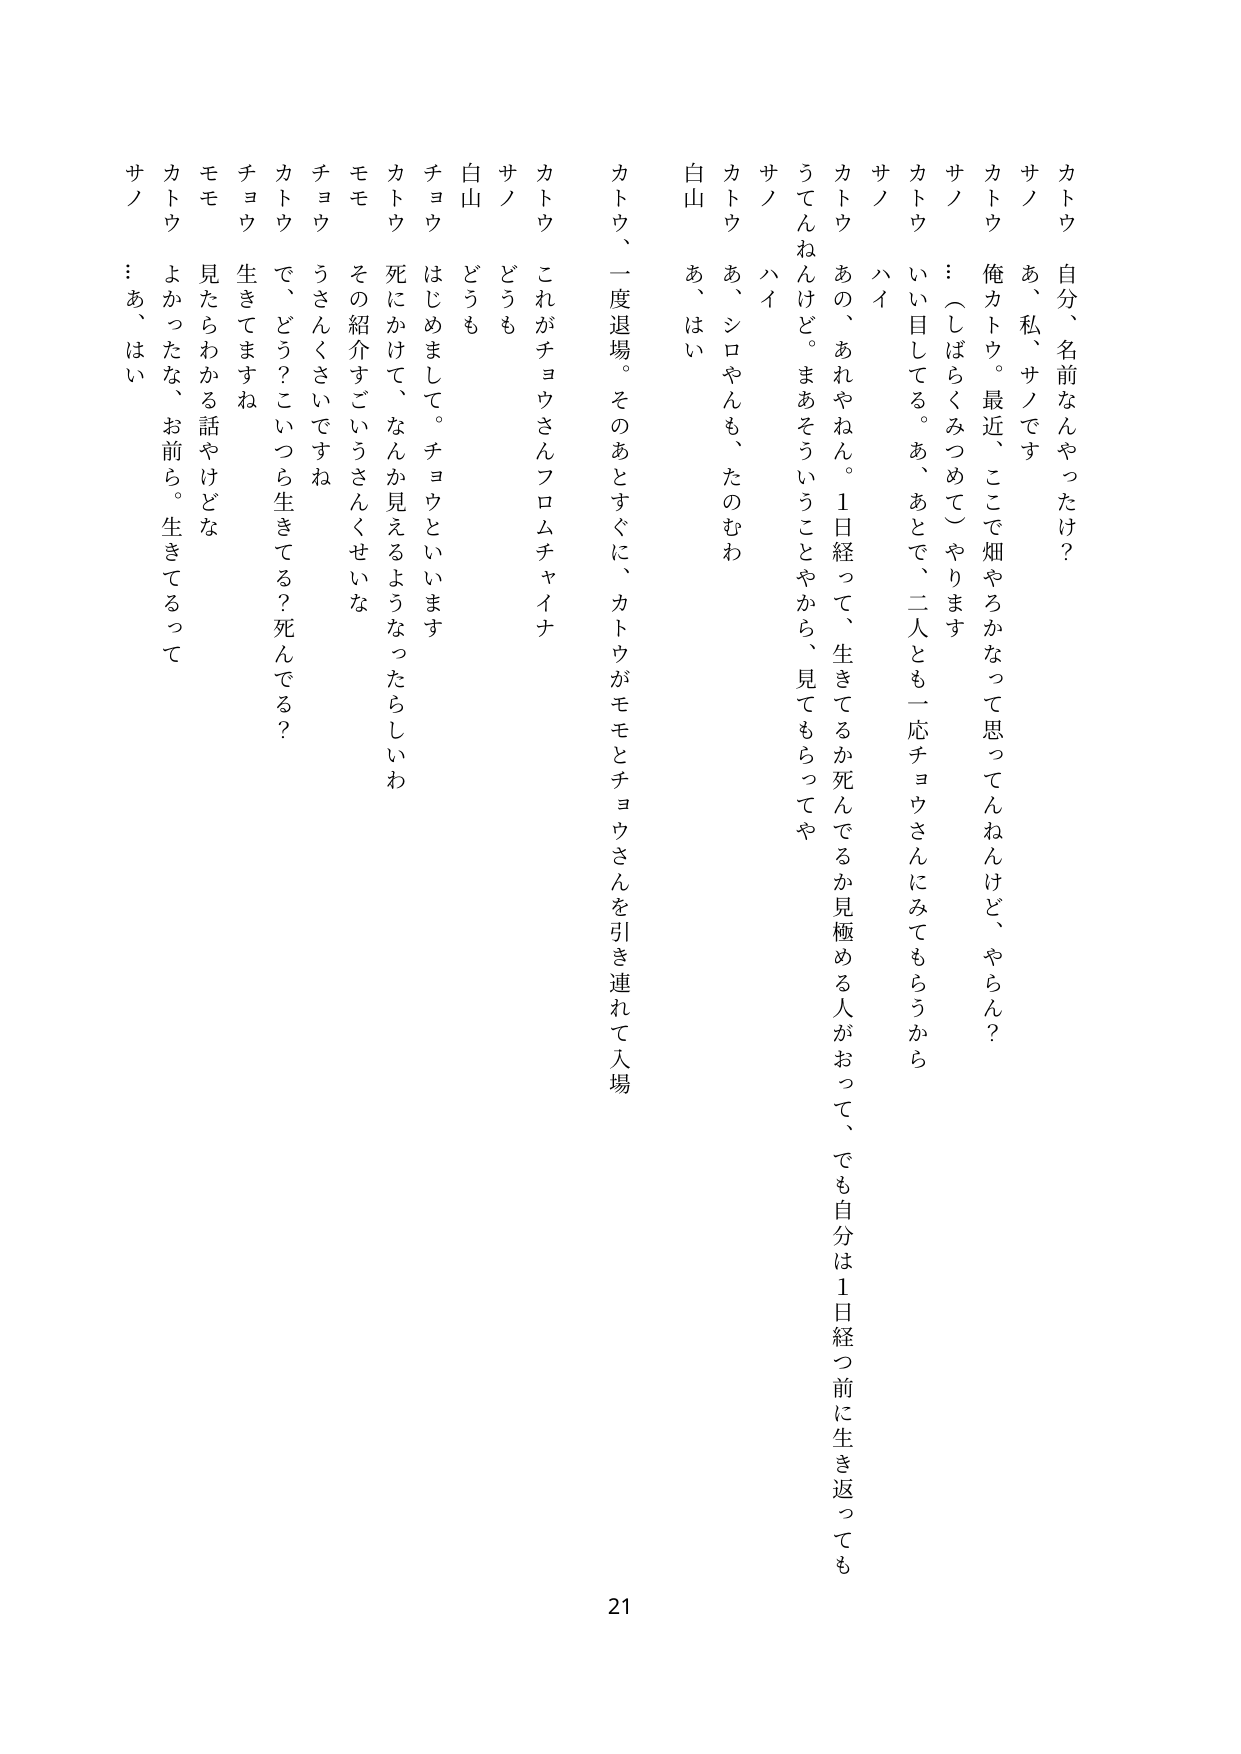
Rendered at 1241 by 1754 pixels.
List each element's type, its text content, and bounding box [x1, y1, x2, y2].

text サノ ハイ [751, 162, 788, 1579]
text カトウ あの、あれやねん。１日経って、生きてるか死んでるか見極める人がおって、でも自分は１日経つ前に生き返ってもうてんねんけど。まあそういうことやから、見てもらってや [788, 162, 862, 1579]
text モモ その紹介すごいうさんくせいな [340, 162, 378, 1579]
text 白山 あ、はい [676, 162, 713, 1579]
text カトウ これがチョウさんフロムチャイナ [527, 162, 564, 1579]
text サノ ハイ [862, 162, 900, 1579]
text チョウ はじめまして。チョウといいます [415, 162, 452, 1579]
text カトウ よかったな、お前ら。生きてるって [154, 162, 191, 1579]
text サノ あ、私、サノです [1012, 162, 1049, 1579]
text サノ どうも [489, 162, 527, 1579]
text サノ …（しばらくみつめて）やります [937, 162, 974, 1579]
text モモ 見たらわかる話やけどな [191, 162, 228, 1579]
text カトウ いい目してる。あ、あとで、二人とも一応チョウさんにみてもらうから [900, 162, 937, 1579]
text カトウ あ、シロやんも、たのむわ [713, 162, 751, 1579]
text カトウ 死にかけて、なんか見えるようなったらしいわ [378, 162, 415, 1579]
text カトウ 自分、名前なんやったけ？ [1049, 162, 1086, 1579]
text サノ …あ、はい [117, 162, 154, 1579]
text チョウ 生きてますね [228, 162, 266, 1579]
text カトウ、一度退場。そのあとすぐに、カトウがモモとチョウさんを引き連れて入場 [601, 162, 639, 1579]
text カトウ 俺カトウ。最近、ここで畑やろかなって思ってんねんけど、やらん？ [974, 162, 1012, 1579]
text カトウ で、どう？こいつら生きてる？死んでる？ [266, 162, 303, 1579]
text チョウ うさんくさいですね [303, 162, 340, 1579]
text 白山 どうも [452, 162, 489, 1579]
